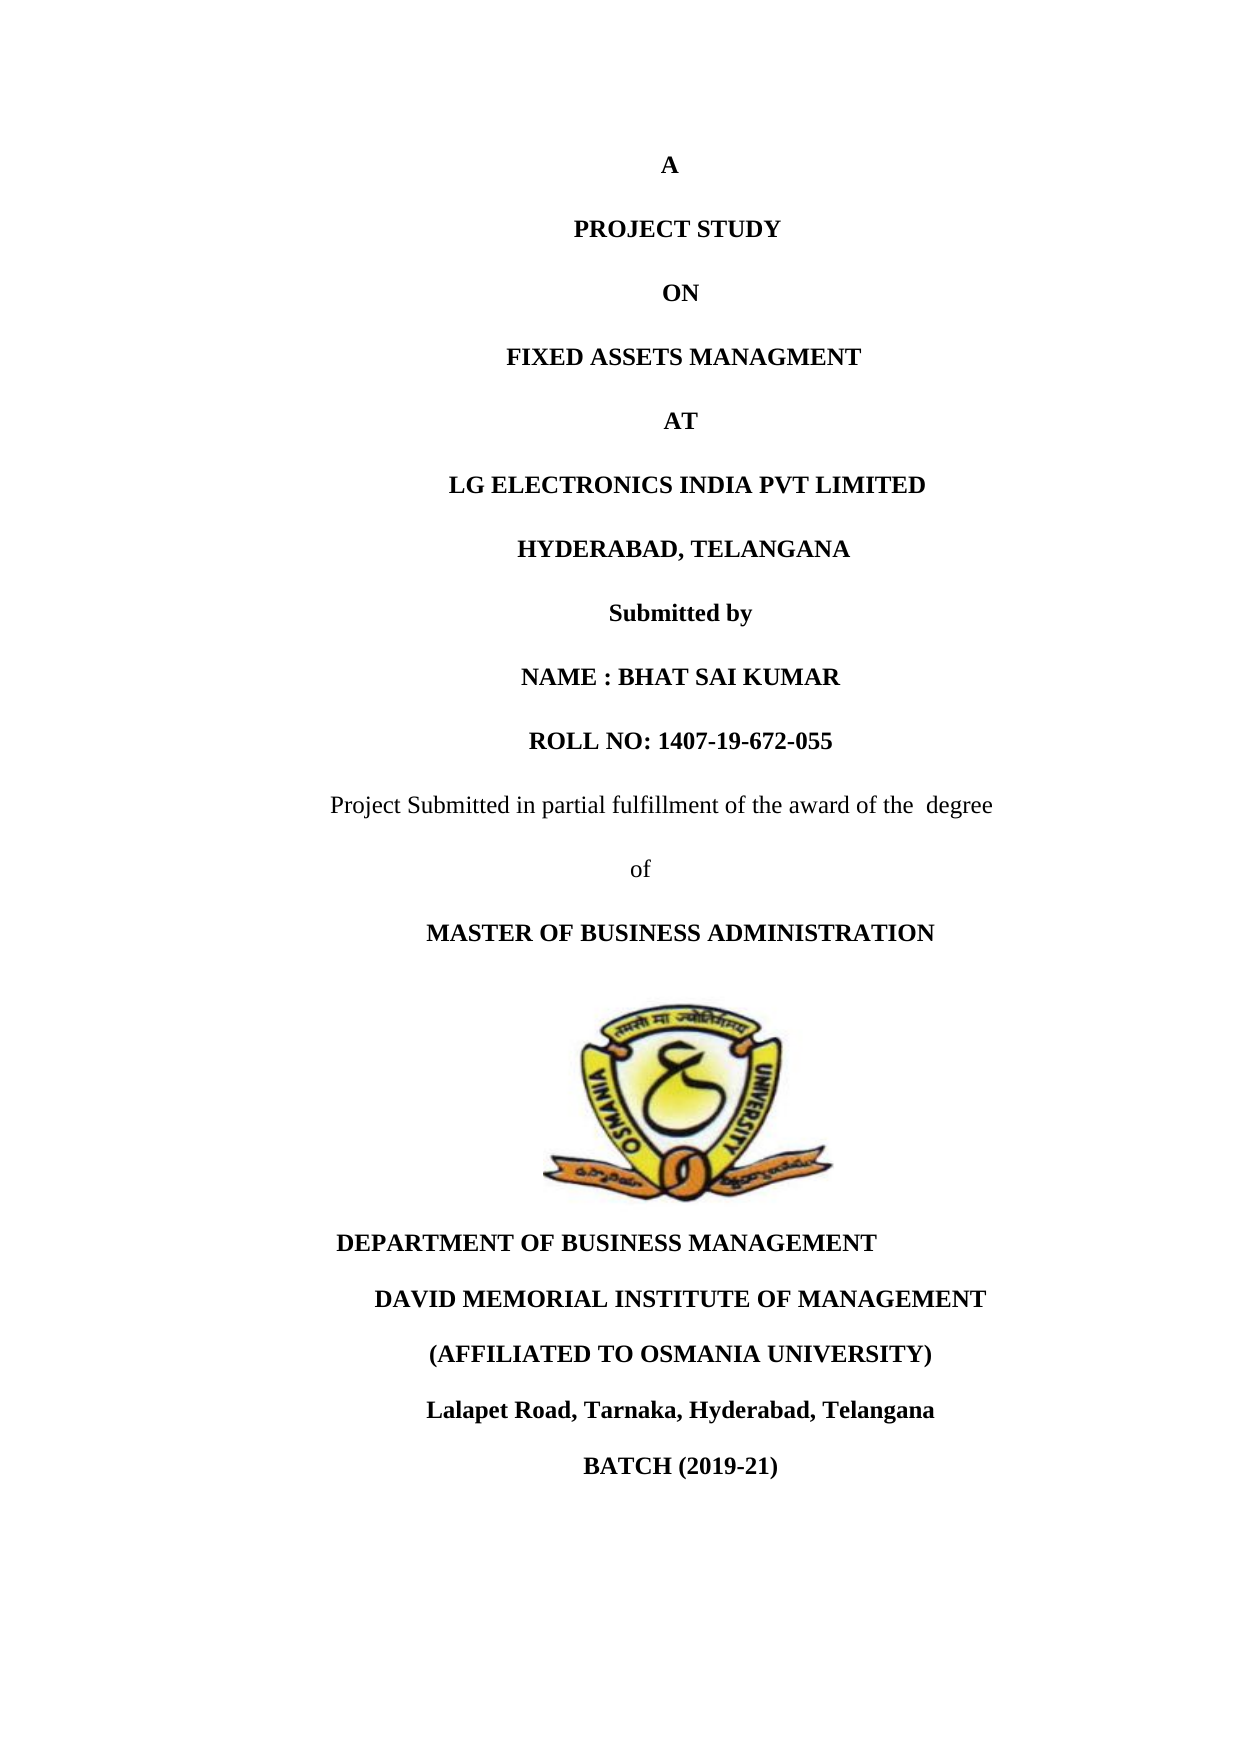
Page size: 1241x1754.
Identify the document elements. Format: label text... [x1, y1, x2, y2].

text Lalapet Road, Tarnaka, Hyderabad, Telangana [236, 1395, 1125, 1424]
text of [236, 854, 1125, 882]
text ROLL NO: 1407-19-672-055 [236, 726, 1125, 754]
text FIXED ASSETS MANAGMENT [236, 342, 1125, 371]
text NAME : BHAT SAI KUMAR [236, 662, 1125, 691]
text AT [236, 406, 1125, 435]
text Project Submitted in partial fulfillment of the award of the degree [236, 790, 1125, 818]
text PROJECT STUDY [236, 214, 1125, 243]
text MASTER OF BUSINESS ADMINISTRATION [236, 918, 1125, 946]
text ON [236, 278, 1125, 307]
text DAVID MEMORIAL INSTITUTE OF MANAGEMENT [236, 1284, 1125, 1313]
text Submitted by [236, 598, 1125, 627]
text (AFFILIATED TO OSMANIA UNIVERSITY) [236, 1339, 1125, 1368]
text A [236, 150, 1125, 179]
text HYDERABAD, TELANGANA [236, 534, 1125, 563]
picture [543, 986, 835, 1230]
text BATCH (2019-21) [236, 1451, 1125, 1479]
text DEPARTMENT OF BUSINESS MANAGEMENT [236, 1228, 1125, 1257]
text LG ELECTRONICS INDIA PVT LIMITED [236, 470, 1125, 499]
